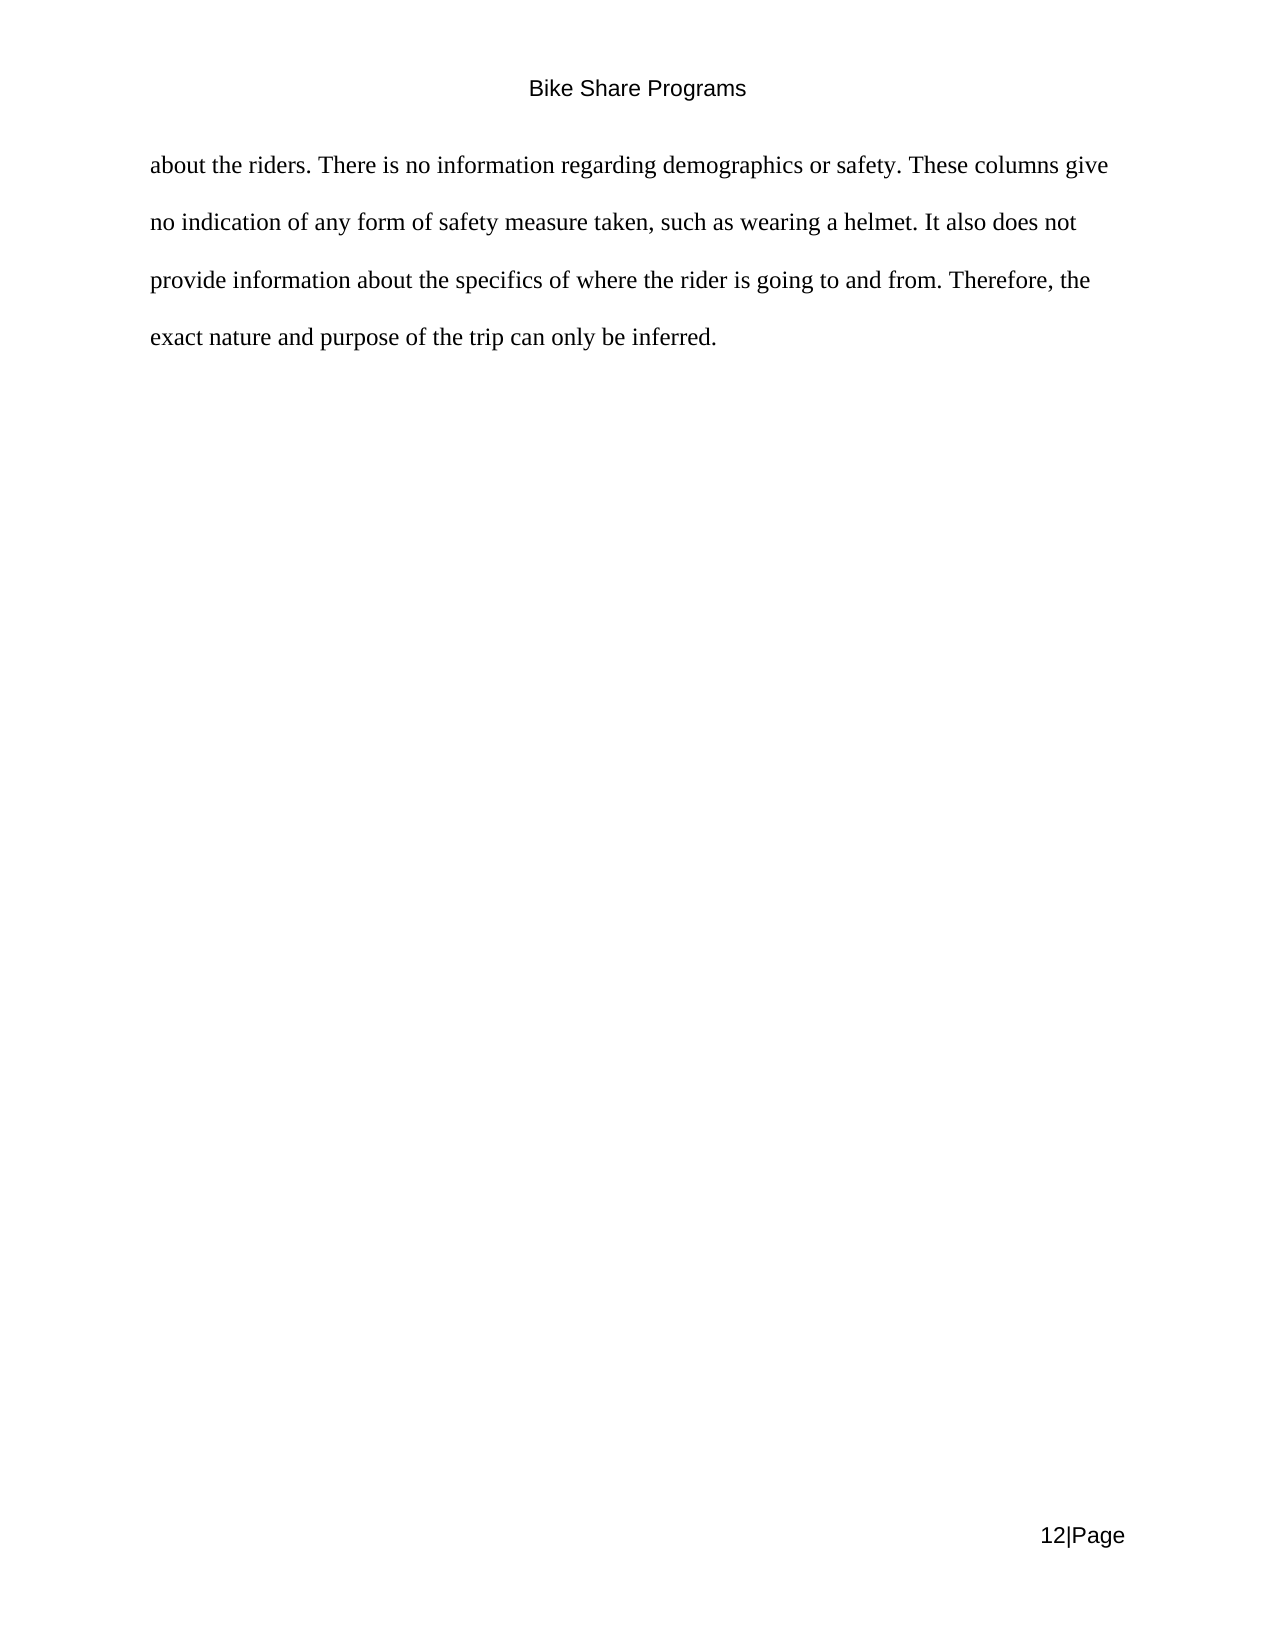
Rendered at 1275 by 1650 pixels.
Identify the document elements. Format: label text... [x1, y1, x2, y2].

text about the riders. There is no information regarding demographics or safety. These columns give no indication of any form of safety measure taken, such as wearing a helmet. It also does not provide information about the specifics of where the rider is going to and from. Therefore, the exact nature and purpose of the trip can only be inferred. [150, 150, 1125, 351]
